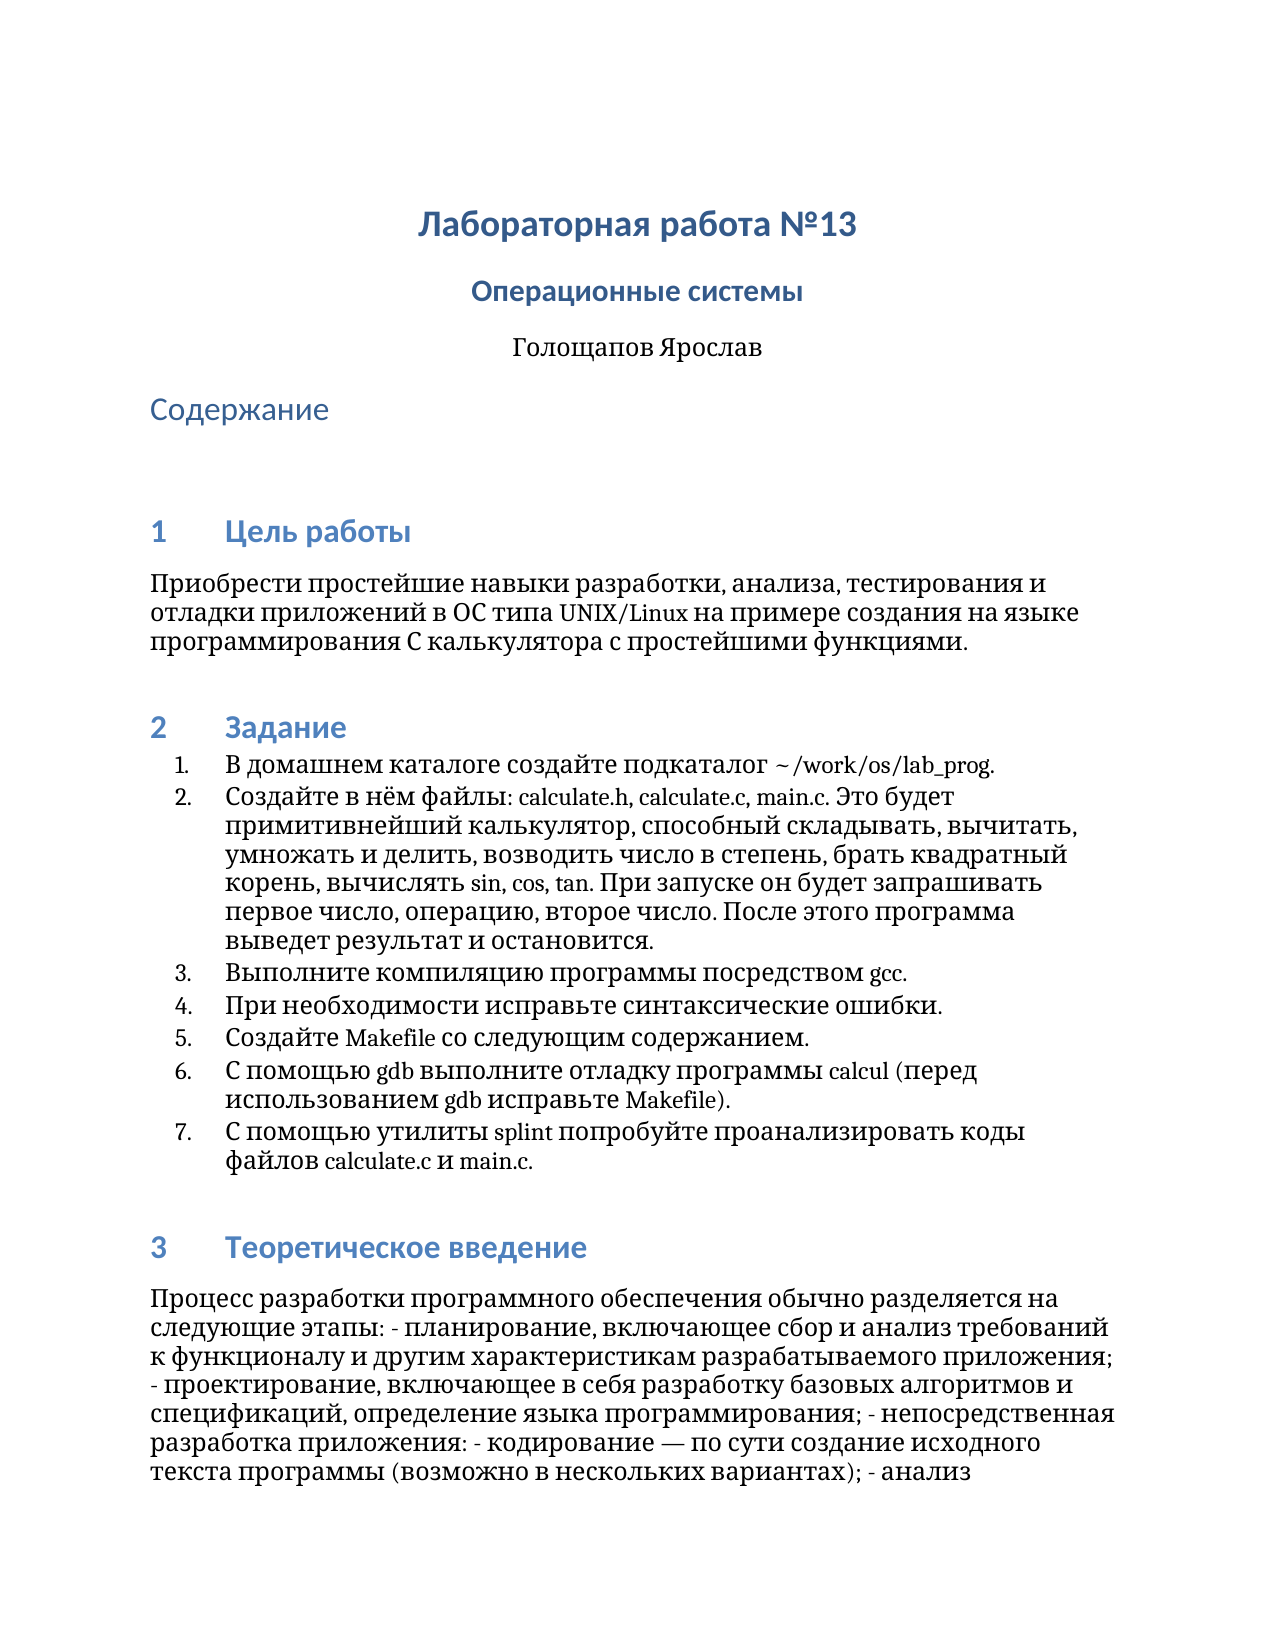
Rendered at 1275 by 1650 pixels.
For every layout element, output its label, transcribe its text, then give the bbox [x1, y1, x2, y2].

list С помощью утилиты splint попробуйте проанализировать коды файлов calculate.c и main.c. [175, 1118, 1125, 1176]
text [150, 1285, 1125, 1486]
text Приобрести простейшие навыки разработки, анализа, тестирования и отладки приложений в ОС типа UNIX/Linux на примере создания на языке программирования С калькулятора с простейшими функциями. [150, 570, 1125, 656]
subtitle 1 Цель работы [150, 510, 1125, 551]
list При необходимости исправьте синтаксические ошибки. [175, 992, 1125, 1021]
list Выполните компиляцию программы посредством gcc. [175, 959, 1125, 988]
subtitle 3 Теоретическое введение [150, 1226, 1125, 1266]
title Лабораторная работа №13 [150, 200, 1125, 246]
list Создайте в нём файлы: calculate.h, calculate.c, main.c. Это будет примитивнейший калькулятор, способный складывать, вычитать, умножать и делить, возводить число в степень, брать квадратный корень, вычислять sin, cos, tan. При запуске он будет запрашивать первое число, операцию, второе число. После этого программа выведет результат и остановится. [175, 783, 1125, 956]
list Создайте Makefile со следующим содержанием. [175, 1024, 1125, 1053]
list В домашнем каталоге создайте подкаталог ~/work/os/lab_prog. [175, 751, 1125, 779]
text Голощапов Ярослав [150, 334, 1125, 363]
subtitle Операционные системы [150, 271, 1125, 309]
list С помощью gdb выполните отладку программы calcul (перед использованием gdb исправьте Makefile). [175, 1057, 1125, 1114]
subtitle 2 Задание [150, 706, 1125, 747]
